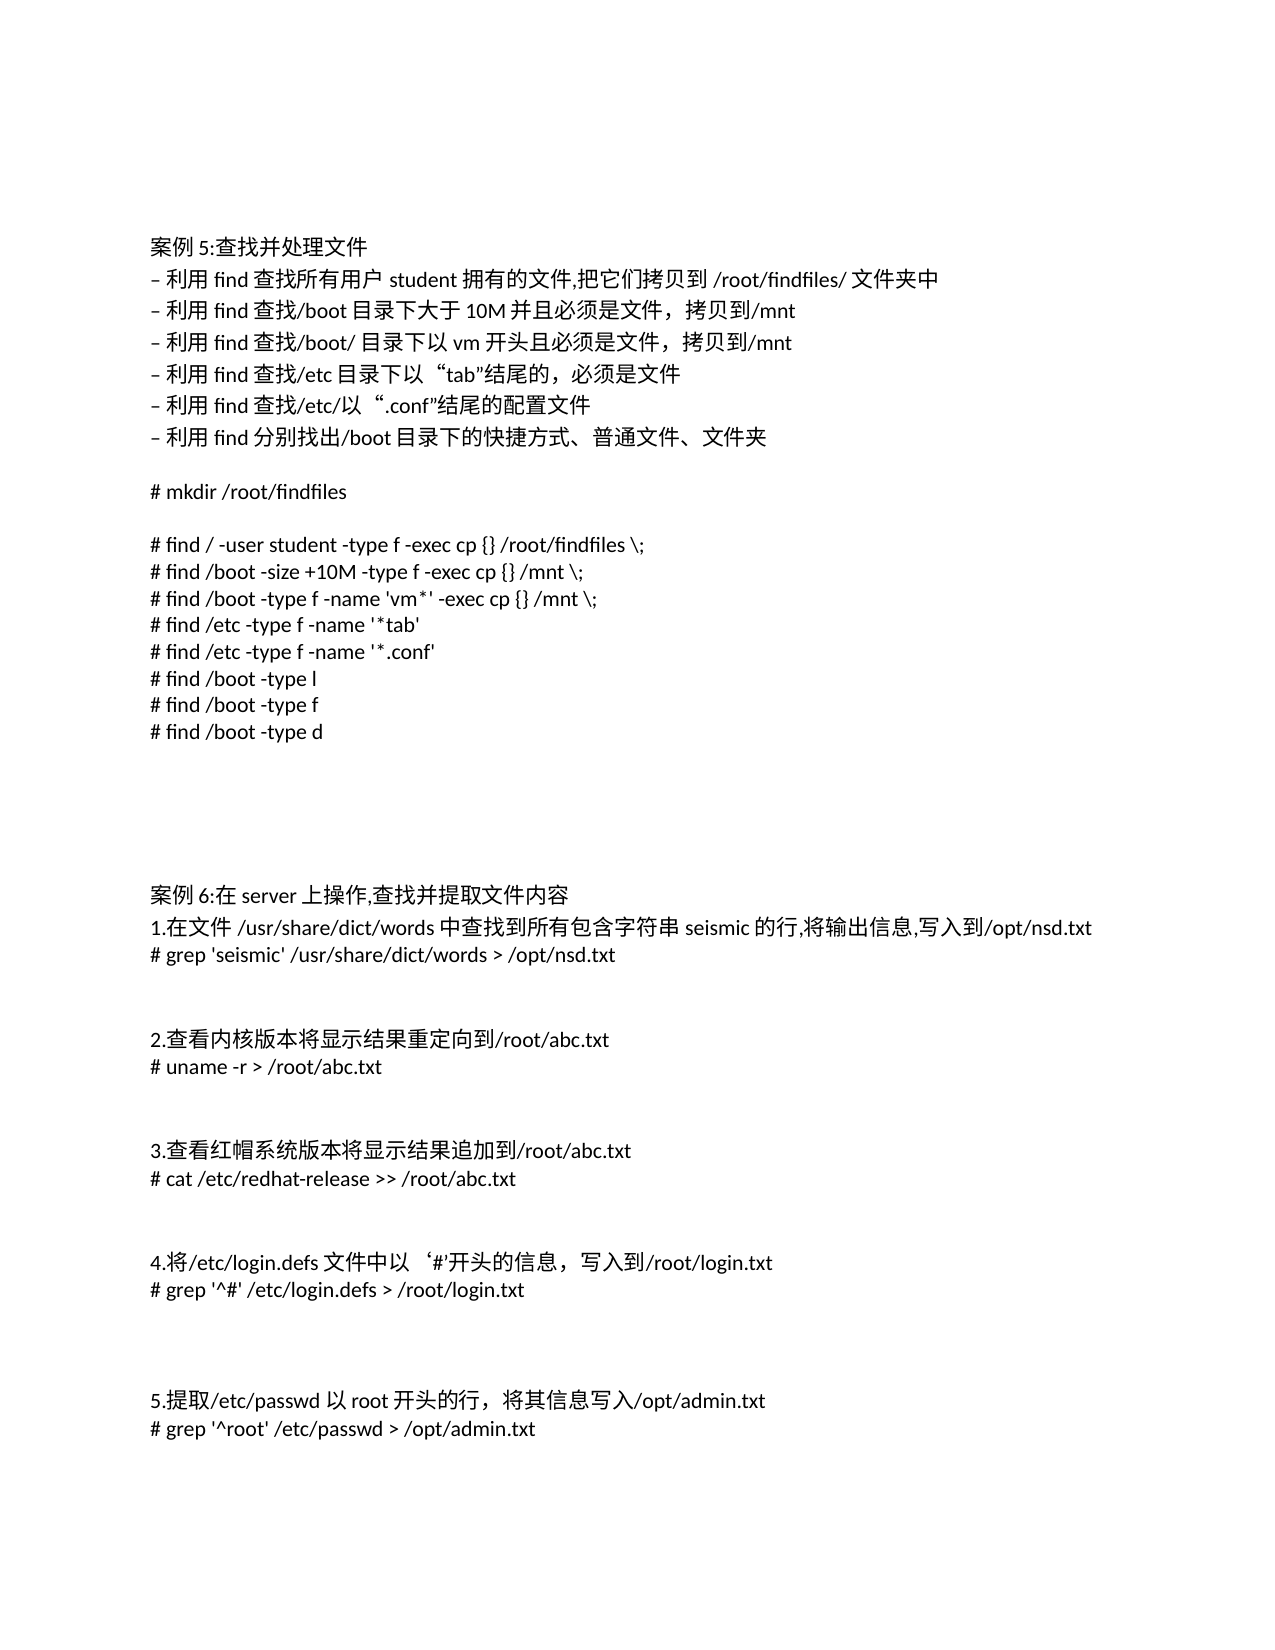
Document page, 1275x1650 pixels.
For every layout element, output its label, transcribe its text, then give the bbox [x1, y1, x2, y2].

text – 利用find查找/boot目录下大于10M并且必须是文件，拷贝到/mnt [150, 293, 1125, 325]
list 查看内核版本将显示结果重定向到/root/abc.txt [150, 1022, 1125, 1053]
text # uname -r > /root/abc.txt [150, 1053, 1125, 1080]
text # grep 'seismic' /usr/share/dict/words > /opt/nsd.txt [150, 942, 1125, 968]
text # mkdir /root/findfiles [150, 478, 1125, 505]
text 案例5:查找并处理文件 [150, 230, 1125, 262]
text # find /boot -type l [150, 665, 1125, 692]
text # find /etc -type f -name '*.conf' [150, 638, 1125, 665]
text – 利用find查找/boot/ 目录下以 vm 开头且必须是文件，拷贝到/mnt [150, 325, 1125, 357]
list 查看红帽系统版本将显示结果追加到/root/abc.txt [150, 1133, 1125, 1165]
text # find /etc -type f -name '*tab' [150, 612, 1125, 638]
text – 利用find查找所有用户 student 拥有的文件,把它们拷贝到 /root/findfiles/ 文件夹中 [150, 262, 1125, 293]
text – 利用find 分别找出/boot目录下的快捷方式、普通文件、文件夹 [150, 420, 1125, 452]
text – 利用find查找/etc/以“.conf”结尾的配置文件 [150, 388, 1125, 420]
list 将/etc/login.defs文件中以‘#’开头的信息，写入到/root/login.txt [150, 1245, 1125, 1277]
text # find /boot -type f -name 'vm*' -exec cp {} /mnt \; [150, 585, 1125, 612]
text # grep '^#' /etc/login.defs > /root/login.txt [150, 1277, 1125, 1303]
text # find /boot -size +10M -type f -exec cp {} /mnt \; [150, 558, 1125, 585]
list 在文件 /usr/share/dict/words 中查找到所有包含字符串 seismic 的行,将输出信息,写入到/opt/nsd.txt [150, 910, 1125, 942]
text # grep '^root' /etc/passwd > /opt/admin.txt [150, 1415, 1125, 1442]
text # find /boot -type d [150, 718, 1125, 745]
text – 利用find查找/etc目录下以“tab”结尾的，必须是文件 [150, 357, 1125, 388]
text # cat /etc/redhat-release >> /root/abc.txt [150, 1165, 1125, 1192]
text # find / -user student -type f -exec cp {} /root/findfiles \; [150, 532, 1125, 558]
text 5.提取/etc/passwd以root开头的行，将其信息写入/opt/admin.txt [150, 1383, 1125, 1415]
text # find /boot -type f [150, 692, 1125, 718]
text 案例6:在server上操作,查找并提取文件内容 [150, 878, 1125, 910]
